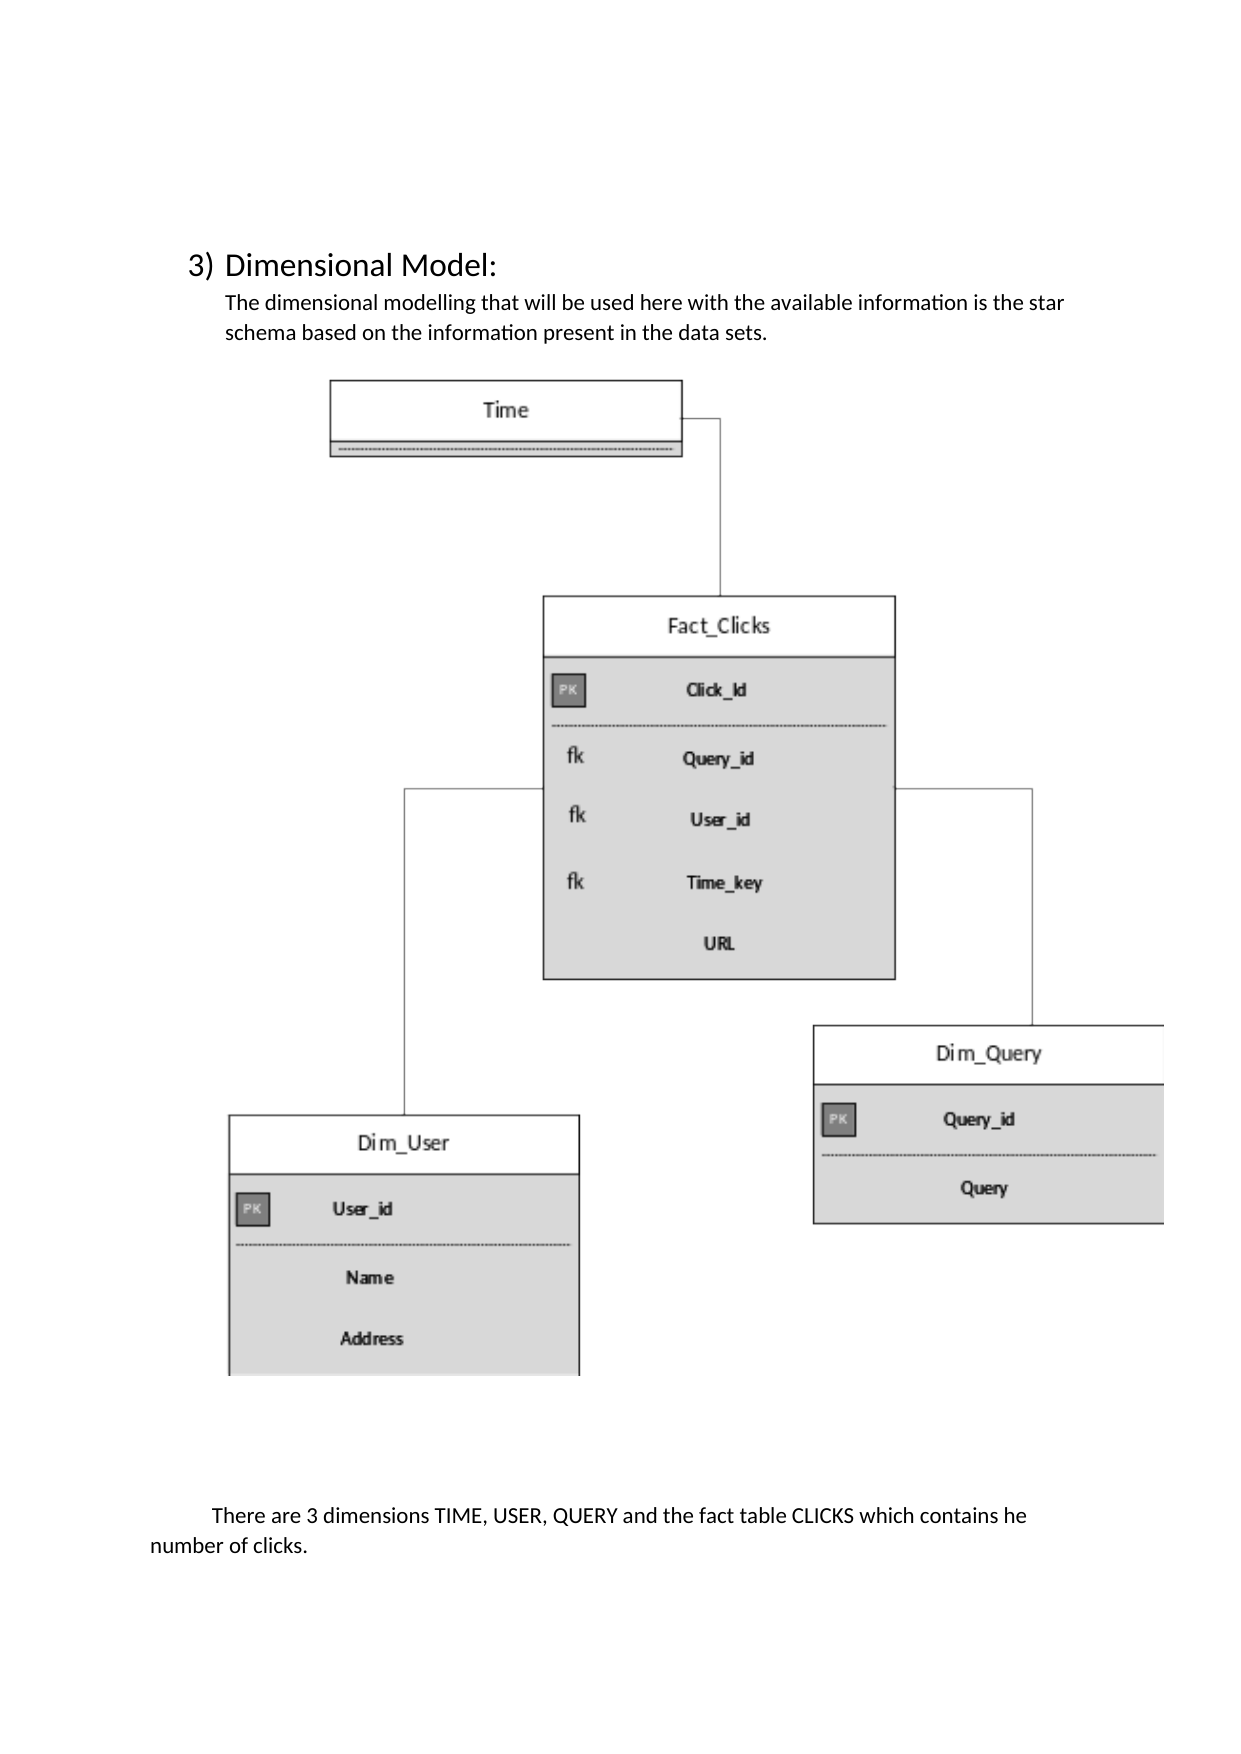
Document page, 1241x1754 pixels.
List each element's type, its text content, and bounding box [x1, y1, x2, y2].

list Dimensional Model: [187, 244, 1090, 284]
list The dimensional modelling that will be used here with the available information is the star schema based on the information present in the data sets. [225, 288, 1090, 346]
text There are 3 dimensions TIME, USER, QUERY and the fact table CLICKS which contains he number of clicks. [150, 1501, 1090, 1559]
